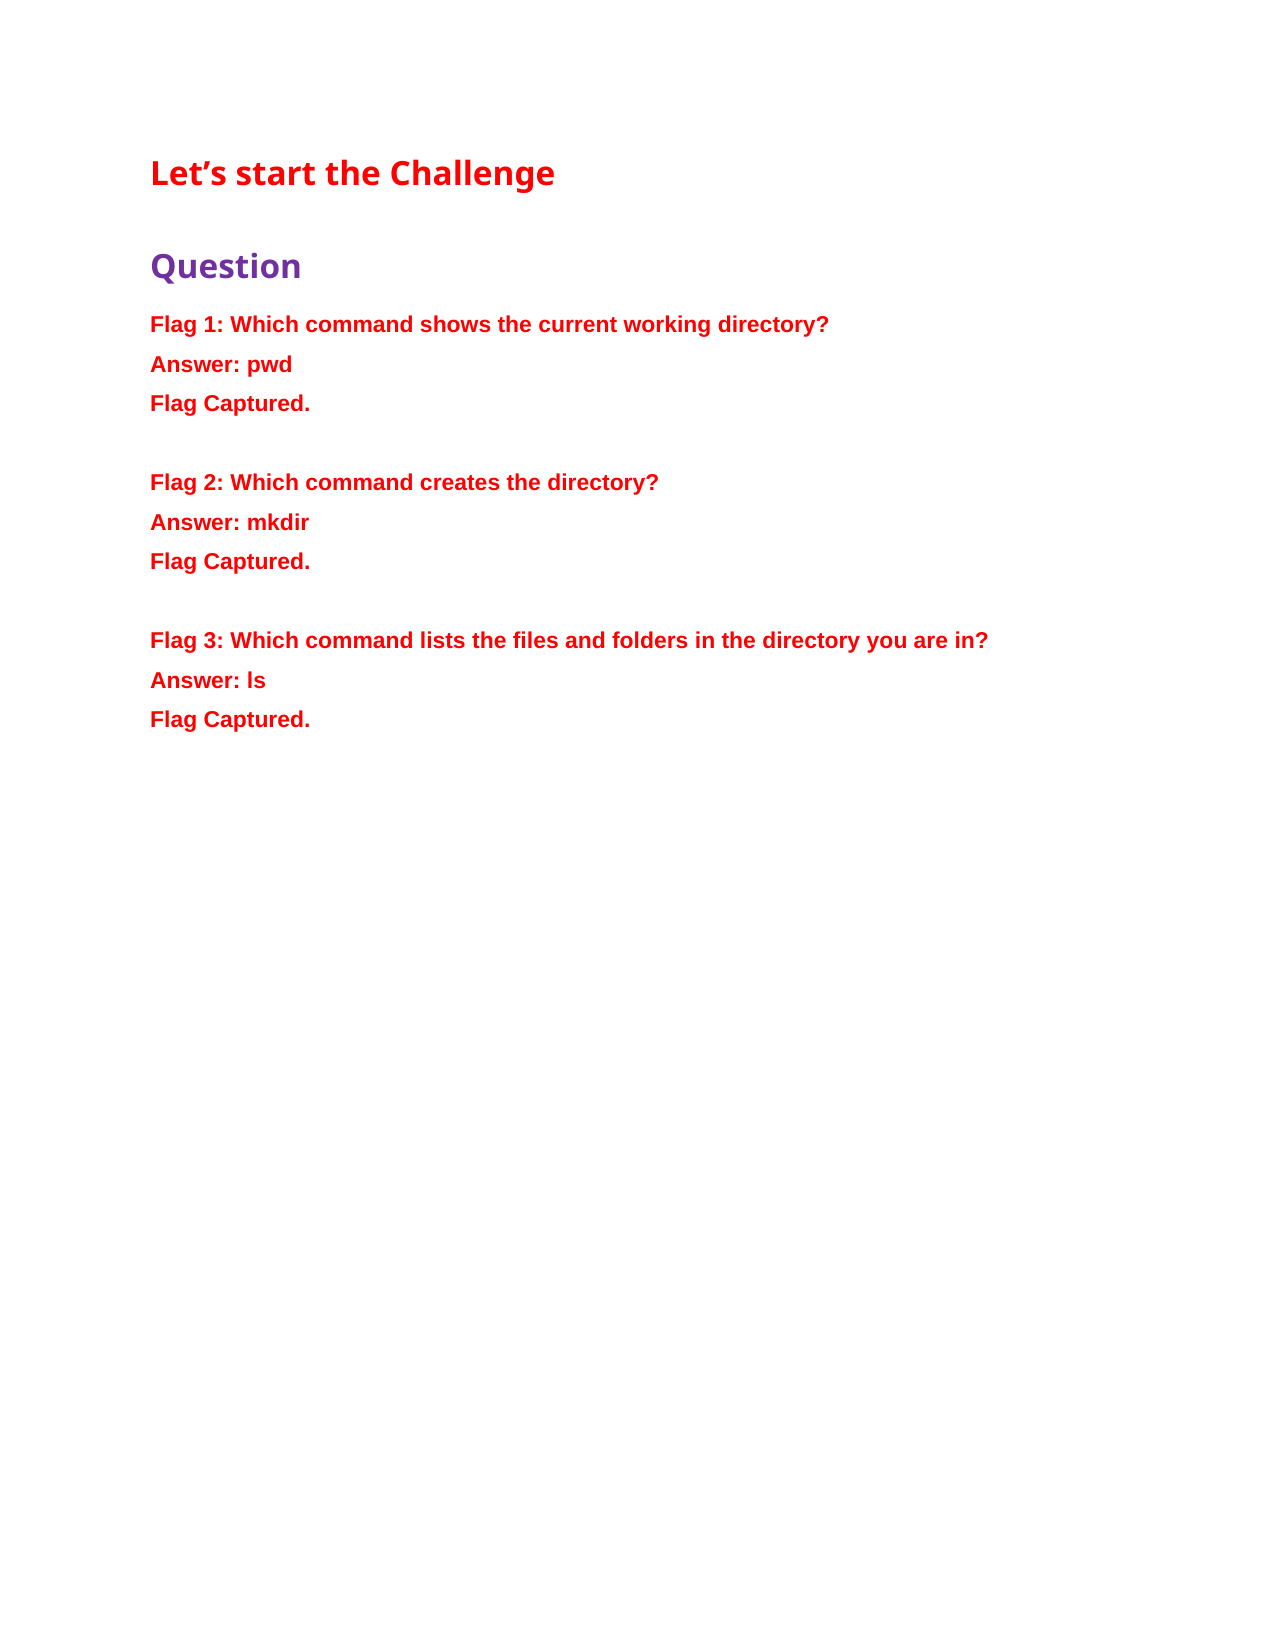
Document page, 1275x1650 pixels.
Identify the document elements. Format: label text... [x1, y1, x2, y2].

subtitle Question [150, 243, 1125, 288]
text Flag 2: Which command creates the directory? [150, 469, 1125, 496]
subtitle Let’s start the Challenge [150, 150, 1125, 195]
text Flag 1: Which command shows the current working directory? [150, 311, 1125, 338]
text Flag Captured. [150, 390, 1125, 417]
text Answer: mkdir [150, 509, 1125, 535]
text Answer: ls [150, 667, 1125, 693]
text Flag 3: Which command lists the files and folders in the directory you are in? [150, 627, 1125, 653]
text Answer: pwd [150, 351, 1125, 377]
text Flag Captured. [150, 548, 1125, 574]
text Flag Captured. [150, 706, 1125, 732]
